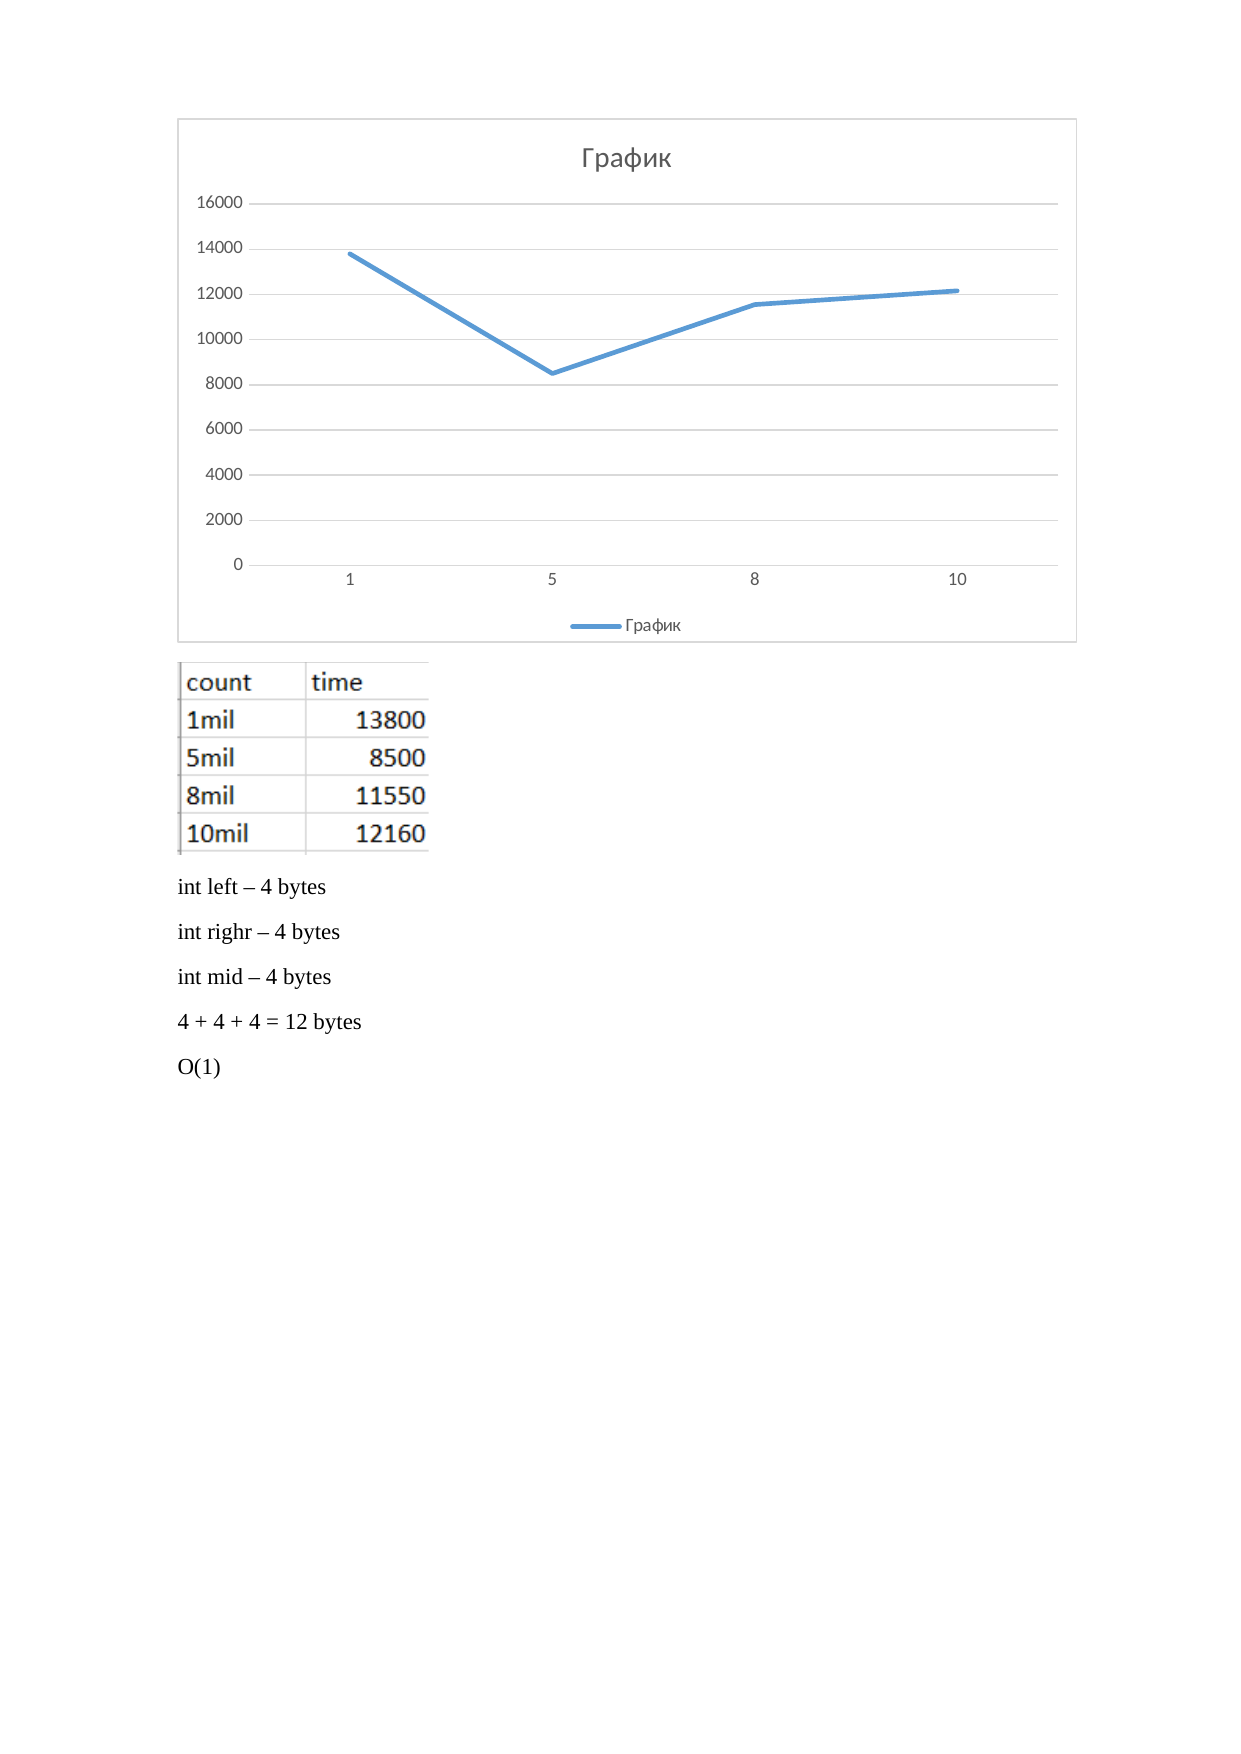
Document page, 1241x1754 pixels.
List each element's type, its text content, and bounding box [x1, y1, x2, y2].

text int mid – 4 bytes [177, 963, 1152, 989]
text 4 + 4 + 4 = 12 bytes [177, 1008, 1152, 1035]
text int left – 4 bytes [177, 873, 1152, 899]
text int righr – 4 bytes [177, 918, 1152, 944]
picture [177, 662, 429, 855]
text O(1) [177, 1053, 1152, 1080]
